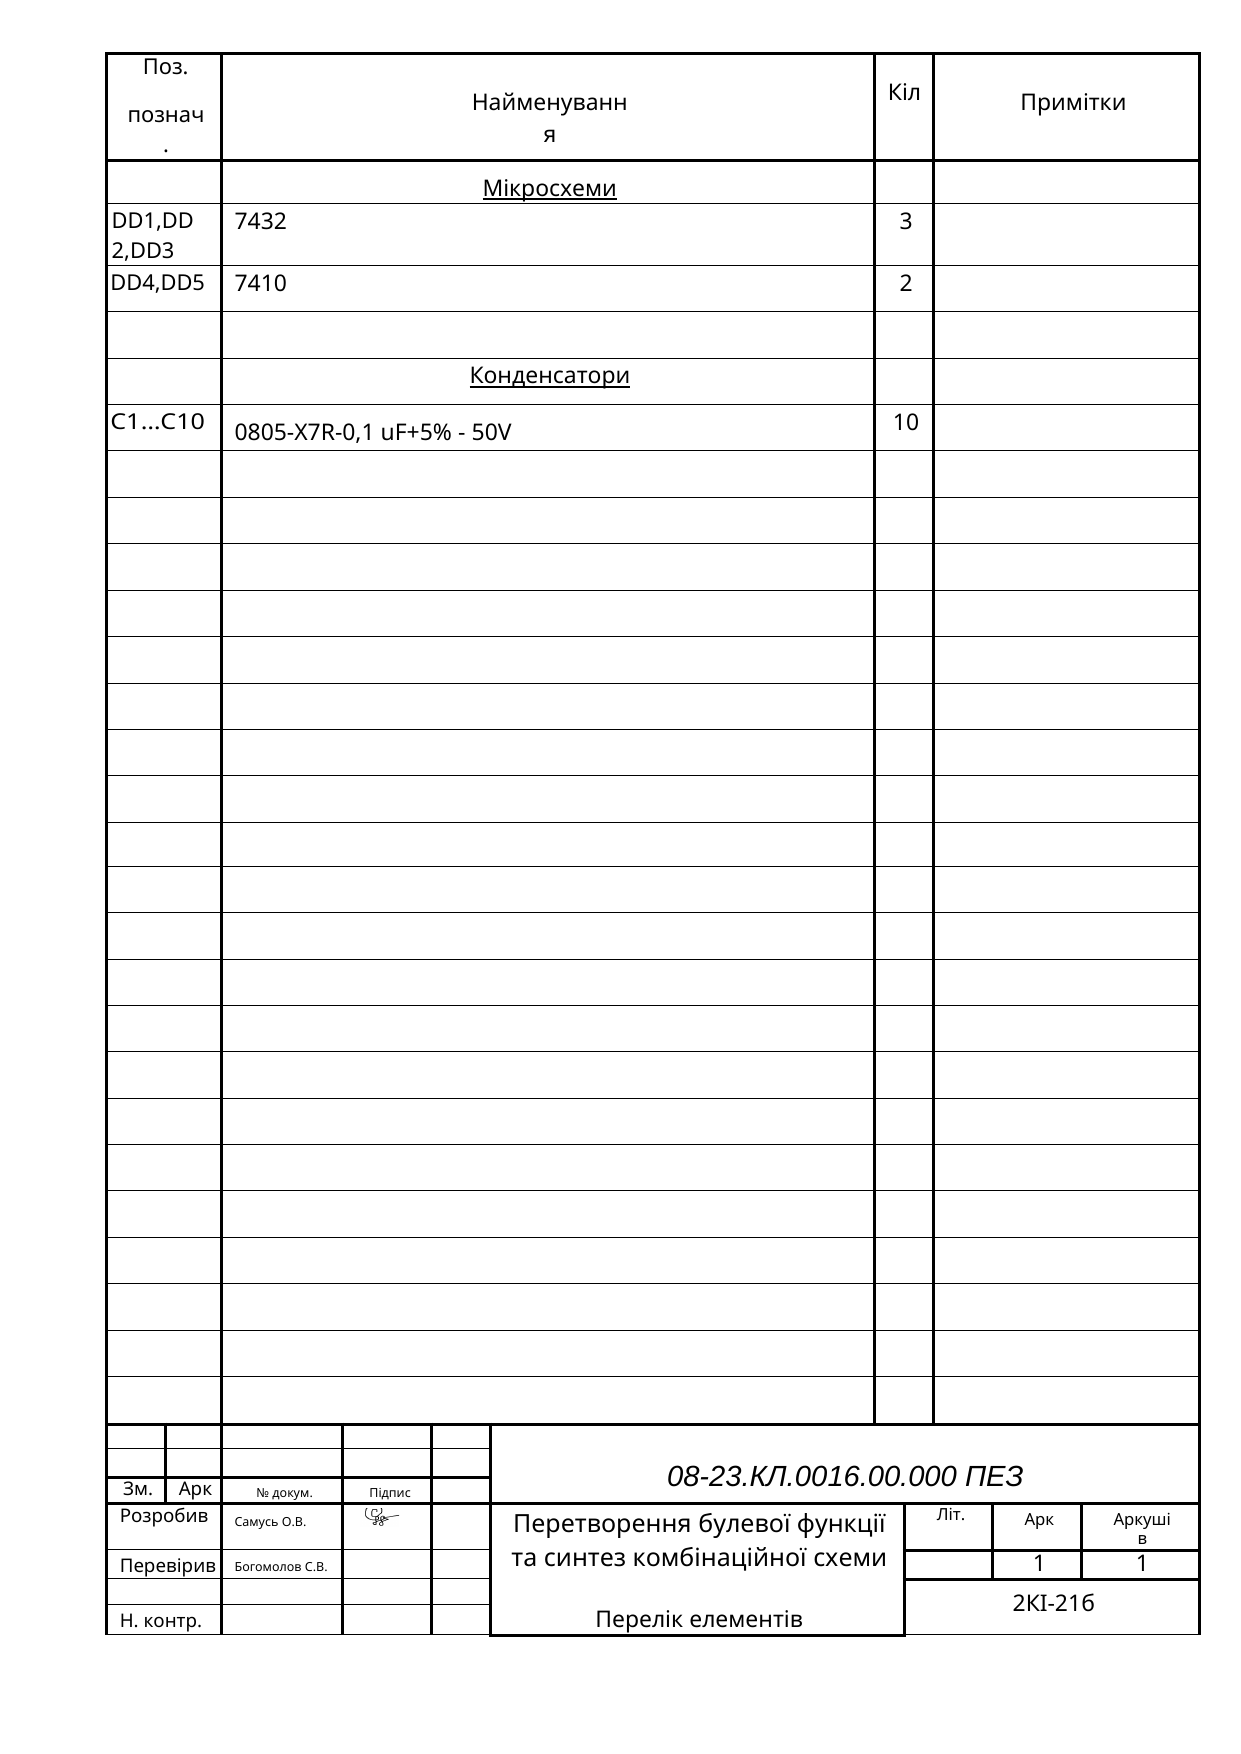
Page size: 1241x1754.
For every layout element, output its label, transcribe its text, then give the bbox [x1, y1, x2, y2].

table_cell [223, 1145, 873, 1190]
table_cell [223, 1605, 341, 1634]
table_cell [935, 1099, 1198, 1144]
table_cell № докум. [223, 1479, 341, 1502]
table_cell [935, 1006, 1198, 1051]
table_cell [223, 1449, 341, 1476]
table_cell [223, 498, 873, 543]
table_cell [433, 1579, 489, 1604]
table_cell [935, 1145, 1198, 1190]
table_cell [223, 684, 873, 729]
table_cell [223, 960, 873, 1005]
table_cell [108, 544, 220, 589]
table_cell [935, 204, 1198, 265]
table_cell [935, 823, 1198, 866]
table_cell [223, 312, 873, 358]
table_cell [108, 451, 220, 497]
table_cell Н. контр. [108, 1605, 220, 1634]
table_cell [935, 498, 1198, 543]
table_cell [344, 1550, 430, 1578]
table_cell 7432 [223, 204, 873, 265]
table_cell [108, 312, 220, 358]
table_cell [108, 913, 220, 958]
table_cell [223, 1426, 341, 1448]
table_cell [108, 591, 220, 636]
table_cell [223, 1006, 873, 1051]
table_cell [344, 1449, 430, 1476]
table_header Найменування [223, 55, 873, 158]
table_cell [108, 730, 220, 775]
table_cell Богомолов С.В. [223, 1550, 341, 1578]
table_cell [935, 913, 1198, 958]
table_cell [935, 359, 1198, 404]
table_cell [935, 684, 1198, 729]
table_cell [108, 637, 220, 682]
table_cell Конденсатори [223, 359, 873, 404]
table_cell [935, 405, 1198, 450]
table_header Кіл [876, 55, 932, 158]
table_cell Літ. [906, 1505, 991, 1548]
table_cell [935, 312, 1198, 358]
table_cell [876, 913, 932, 958]
table_cell [223, 1238, 873, 1283]
table_cell [108, 1052, 220, 1098]
table_cell Перетворення булевої функції та синтез комбінаційної схеми Перелік елементів [492, 1505, 903, 1634]
table_cell [223, 1191, 873, 1237]
table_cell 1 [1083, 1552, 1198, 1578]
table_cell [108, 1099, 220, 1144]
table_cell [935, 1238, 1198, 1283]
table_cell [223, 1099, 873, 1144]
table_cell Арк [994, 1505, 1080, 1548]
table_cell Арк [167, 1479, 220, 1502]
table_cell [108, 162, 220, 203]
table_cell Розробив [108, 1505, 220, 1548]
table_cell [935, 1052, 1198, 1098]
table_cell 3 [876, 204, 932, 265]
table_cell [935, 960, 1198, 1005]
table_cell [935, 544, 1198, 589]
table_cell [876, 1006, 932, 1051]
table_cell [223, 1377, 873, 1422]
table_cell [108, 1426, 164, 1448]
table_cell [108, 960, 220, 1005]
table_cell 2КІ-21б [906, 1581, 1198, 1634]
table_cell [935, 776, 1198, 822]
table_cell [935, 1284, 1198, 1330]
table_cell [876, 544, 932, 589]
table_cell [223, 776, 873, 822]
table_cell [876, 637, 932, 682]
table_cell [223, 1284, 873, 1330]
table_cell [433, 1605, 489, 1634]
table_cell [876, 1238, 932, 1283]
table_cell [935, 1331, 1198, 1376]
table_cell [876, 1331, 932, 1376]
table_cell [433, 1479, 489, 1502]
table_cell [108, 684, 220, 729]
table_cell [876, 730, 932, 775]
table_cell [935, 162, 1198, 203]
table_cell [876, 312, 932, 358]
table_cell 10 [876, 405, 932, 450]
table_cell [223, 730, 873, 775]
table_cell 08-23.КЛ.0016.00.000 ПЕЗ [492, 1426, 1198, 1502]
table_cell [223, 451, 873, 497]
table_cell [876, 451, 932, 497]
table_cell [876, 823, 932, 866]
table_cell [876, 684, 932, 729]
table_cell [876, 1284, 932, 1330]
table_cell [108, 776, 220, 822]
table_cell Перевірив [108, 1550, 220, 1578]
table_cell [876, 1377, 932, 1422]
table_header Примітки [935, 55, 1198, 158]
table_cell [935, 1377, 1198, 1422]
table_cell [906, 1552, 991, 1578]
table_cell [876, 1099, 932, 1144]
table_cell [108, 1145, 220, 1190]
table_cell [433, 1550, 489, 1578]
table_cell С1…С10 [108, 405, 220, 450]
table_cell [344, 1426, 430, 1448]
table_cell [876, 1052, 932, 1098]
table_cell [223, 1579, 341, 1604]
table_cell [223, 867, 873, 912]
table_cell [935, 637, 1198, 682]
table_cell 1 [994, 1552, 1080, 1578]
table_cell [108, 823, 220, 866]
table_cell [935, 266, 1198, 311]
table_cell [344, 1579, 430, 1604]
table_cell [223, 823, 873, 866]
table_cell [876, 776, 932, 822]
table_cell DD4,DD5 [108, 266, 220, 311]
table_cell [935, 591, 1198, 636]
table_cell [876, 162, 932, 203]
table_cell Підпис [344, 1479, 430, 1502]
table_cell [223, 637, 873, 682]
table_cell [108, 498, 220, 543]
table_cell [223, 1331, 873, 1376]
table_cell [223, 1052, 873, 1098]
table_cell [344, 1505, 430, 1548]
table_cell [223, 544, 873, 589]
table_header Поз. познач. [108, 55, 220, 158]
table_cell [876, 1145, 932, 1190]
table_cell 7410 [223, 266, 873, 311]
table_cell [876, 359, 932, 404]
table_cell [108, 1377, 220, 1422]
table_cell Самусь О.В. [223, 1505, 341, 1548]
table_cell 2 [876, 266, 932, 311]
table_cell [344, 1605, 430, 1634]
table_cell [935, 867, 1198, 912]
table_cell [876, 1191, 932, 1237]
table_cell [876, 867, 932, 912]
table_cell [108, 1449, 164, 1476]
table_cell [167, 1426, 220, 1448]
table_cell [108, 867, 220, 912]
table_cell [108, 1331, 220, 1376]
table_cell [108, 1238, 220, 1283]
table_cell DD1,DD2,DD3 [108, 204, 220, 265]
table_cell [167, 1449, 220, 1476]
table_cell [876, 498, 932, 543]
table_cell [433, 1426, 489, 1448]
table_cell Зм. [108, 1479, 164, 1502]
table_cell [108, 1284, 220, 1330]
table_cell [876, 960, 932, 1005]
table_cell [876, 591, 932, 636]
table_cell [433, 1505, 489, 1548]
table_cell [433, 1449, 489, 1476]
table_cell [108, 1191, 220, 1237]
table_cell [935, 730, 1198, 775]
table_cell [223, 913, 873, 958]
table_cell Аркушів [1083, 1505, 1198, 1548]
table_cell [108, 1006, 220, 1051]
table_cell [108, 359, 220, 404]
table_cell [935, 451, 1198, 497]
table_cell [223, 591, 873, 636]
table_cell 0805-Х7R-0,1 uF+5% - 50V [223, 405, 873, 450]
table_cell Мікросхеми [223, 162, 873, 203]
table_cell [108, 1579, 220, 1604]
table_cell [935, 1191, 1198, 1237]
picture [359, 1508, 400, 1527]
